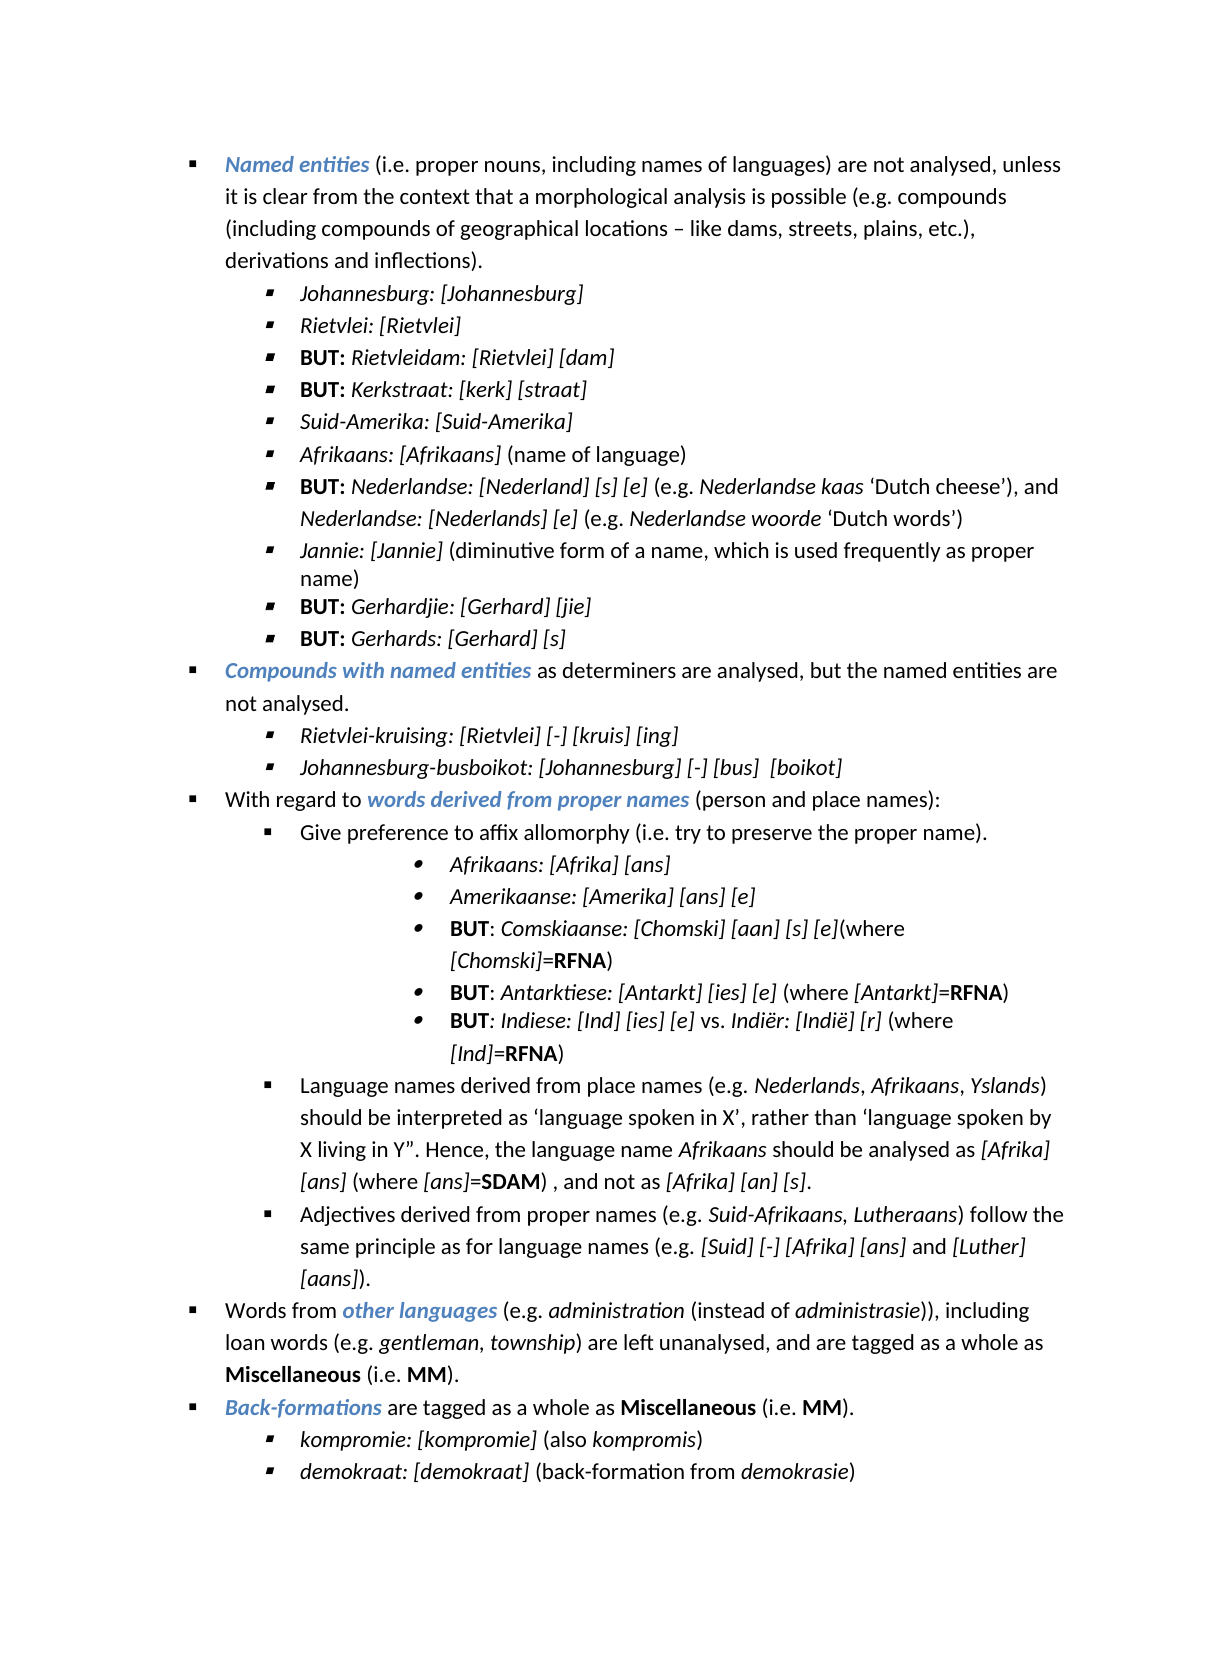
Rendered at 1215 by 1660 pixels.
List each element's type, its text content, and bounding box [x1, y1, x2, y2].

list Language names derived from place names (e.g. Nederlands, Afrikaans, Yslands) should be interpreted as ‘language spoken in X’, rather than ‘language spoken by X living in Y”. Hence, the language name Afrikaans should be analysed as [Afrika] [ans] (where [ans]=SDAM) , and not as [Afrika] [an] [s]. [262, 1071, 1064, 1196]
list BUT: Kerkstraat: [kerk] [straat] [262, 375, 1064, 403]
list Adjectives derived from proper names (e.g. Suid-Afrikaans, Lutheraans) follow the same principle as for language names (e.g. [Suid] [-] [Afrika] [ans] and [Luther] [aans]). [262, 1200, 1064, 1292]
list kompromie: [kompromie] (also kompromis) [262, 1425, 1064, 1453]
list Words from other languages (e.g. administration (instead of administrasie)), including loan words (e.g. gentleman, township) are left unanalysed, and are tagged as a whole as Miscellaneous (i.e. MM). [187, 1296, 1064, 1389]
list Named entities (i.e. proper nouns, including names of languages) are not analysed, unless it is clear from the context that a morphological analysis is possible (e.g. compounds (including compounds of geographical locations – like dams, streets, plains, etc.), derivations and inflections). [187, 150, 1064, 274]
list Give preference to affix allomorphy (i.e. try to preserve the proper name). [262, 818, 1064, 846]
list Rietvlei: [Rietvlei] [262, 311, 1064, 339]
list Rietvlei-kruising: [Rietvlei] [-] [kruis] [ing] [262, 721, 1064, 749]
list BUT: Gerhardjie: [Gerhard] [jie] [262, 592, 1064, 620]
list BUT: Antarktiese: [Antarkt] [ies] [e] (where [Antarkt]=RFNA) [412, 978, 1064, 1007]
list Johannesburg: [Johannesburg] [262, 279, 1064, 307]
list BUT: Gerhards: [Gerhard] [s] [262, 624, 1064, 652]
list Suid-Amerika: [Suid-Amerika] [262, 407, 1064, 436]
list Afrikaans: [Afrika] [ans] [412, 850, 1064, 878]
list Johannesburg-busboikot: [Johannesburg] [-] [bus] [boikot] [262, 753, 1064, 781]
list BUT: Indiese: [Ind] [ies] [e] vs. Indiër: [Indië] [r] (where [Ind]=RFNA) [412, 1007, 1064, 1067]
list BUT: Rietvleidam: [Rietvlei] [dam] [262, 343, 1064, 371]
list With regard to words derived from proper names (person and place names): [187, 785, 1064, 813]
list Jannie: [Jannie] (diminutive form of a name, which is used frequently as proper name) [262, 536, 1064, 592]
list Back-formations are tagged as a whole as Miscellaneous (i.e. MM). [187, 1393, 1064, 1421]
list BUT: Nederlandse: [Nederland] [s] [e] (e.g. Nederlandse kaas ‘Dutch cheese’), and Nederlandse: [Nederlands] [e] (e.g. Nederlandse woorde ‘Dutch words’) [262, 472, 1064, 532]
list demokraat: [demokraat] (back-formation from demokrasie) [262, 1457, 1064, 1485]
list Afrikaans: [Afrikaans] (name of language) [262, 440, 1064, 468]
list BUT: Comskiaanse: [Chomski] [aan] [s] [e](where [Chomski]=RFNA) [412, 914, 1064, 974]
list Compounds with named entities as determiners are analysed, but the named entities are not analysed. [187, 657, 1064, 717]
list Amerikaanse: [Amerika] [ans] [e] [412, 882, 1064, 910]
